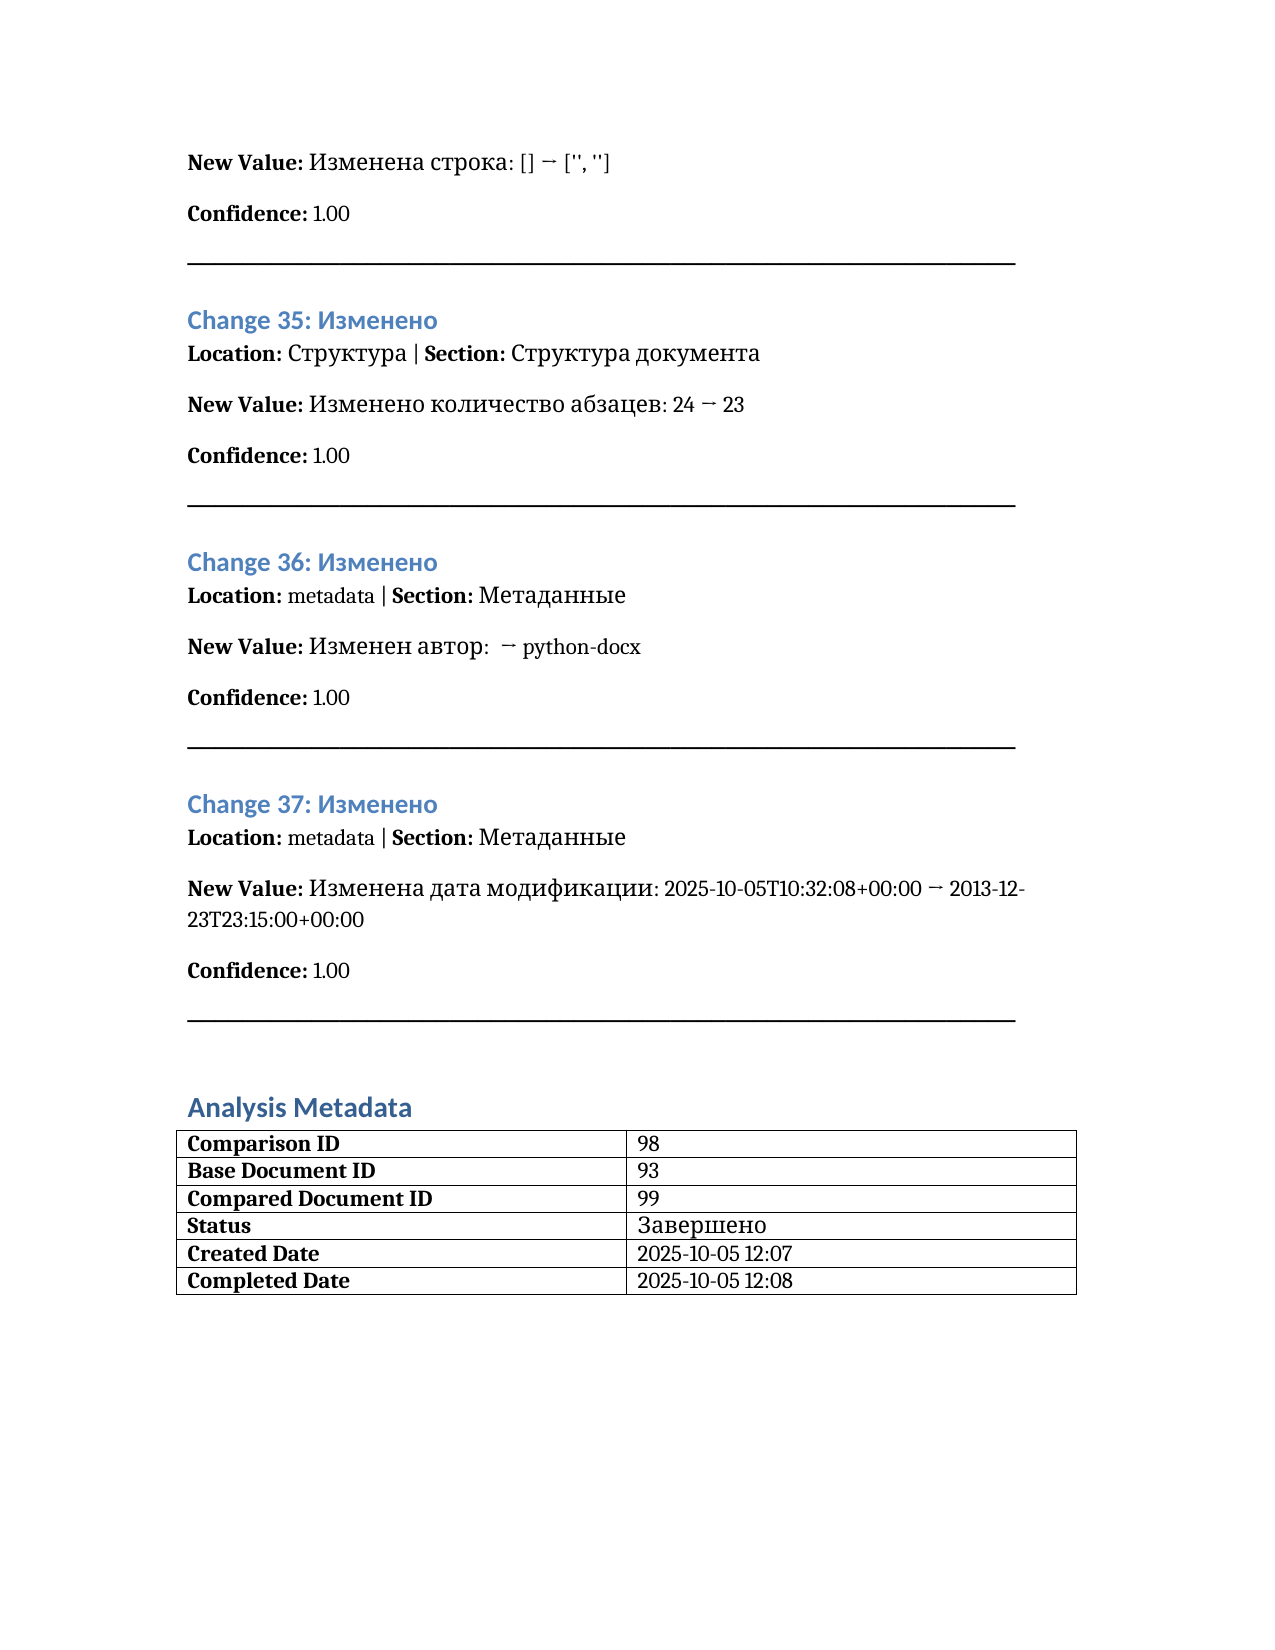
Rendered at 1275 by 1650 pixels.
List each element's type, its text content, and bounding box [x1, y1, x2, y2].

table_header Comparison ID [177, 1131, 626, 1157]
text ──────────────────────────────────────────────────────────── [187, 736, 1087, 763]
table_cell 93 [627, 1158, 1076, 1184]
text New Value: Изменен автор: → python-docx [187, 634, 1087, 661]
text Confidence: 1.00 [187, 957, 1087, 984]
text ──────────────────────────────────────────────────────────── [187, 1008, 1087, 1035]
table_header 98 [627, 1131, 1076, 1157]
text Location: metadata | Section: Метаданные [187, 825, 1087, 852]
text Confidence: 1.00 [187, 443, 1087, 469]
text New Value: Изменена строка: [] → ['', ''] [187, 150, 1087, 176]
table_cell 2025-10-05 12:07 [627, 1240, 1076, 1267]
text Location: Структура | Section: Структура документа [187, 341, 1087, 367]
text Confidence: 1.00 [187, 685, 1087, 712]
table_cell Completed Date [177, 1268, 626, 1294]
subtitle Analysis Metadata [187, 1089, 1087, 1124]
text ──────────────────────────────────────────────────────────── [187, 494, 1087, 521]
table_cell 2025-10-05 12:08 [627, 1268, 1076, 1294]
table_cell Created Date [177, 1240, 626, 1267]
text New Value: Изменено количество абзацев: 24 → 23 [187, 392, 1087, 418]
table_cell 99 [627, 1186, 1076, 1212]
subtitle Change 37: Изменено [187, 787, 1087, 820]
text Location: metadata | Section: Метаданные [187, 583, 1087, 609]
subtitle Change 35: Изменено [187, 303, 1087, 336]
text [187, 252, 1087, 278]
text Confidence: 1.00 [187, 201, 1087, 227]
table_cell Base Document ID [177, 1158, 626, 1184]
table_cell Завершено [627, 1213, 1076, 1239]
table_cell Compared Document ID [177, 1186, 626, 1212]
text New Value: Изменена дата модификации: 2025-10-05T10:32:08+00:00 → 2013-12-23T23:15:00+00:00 [187, 876, 1087, 933]
subtitle Change 36: Изменено [187, 545, 1087, 578]
table_cell Status [177, 1213, 626, 1239]
